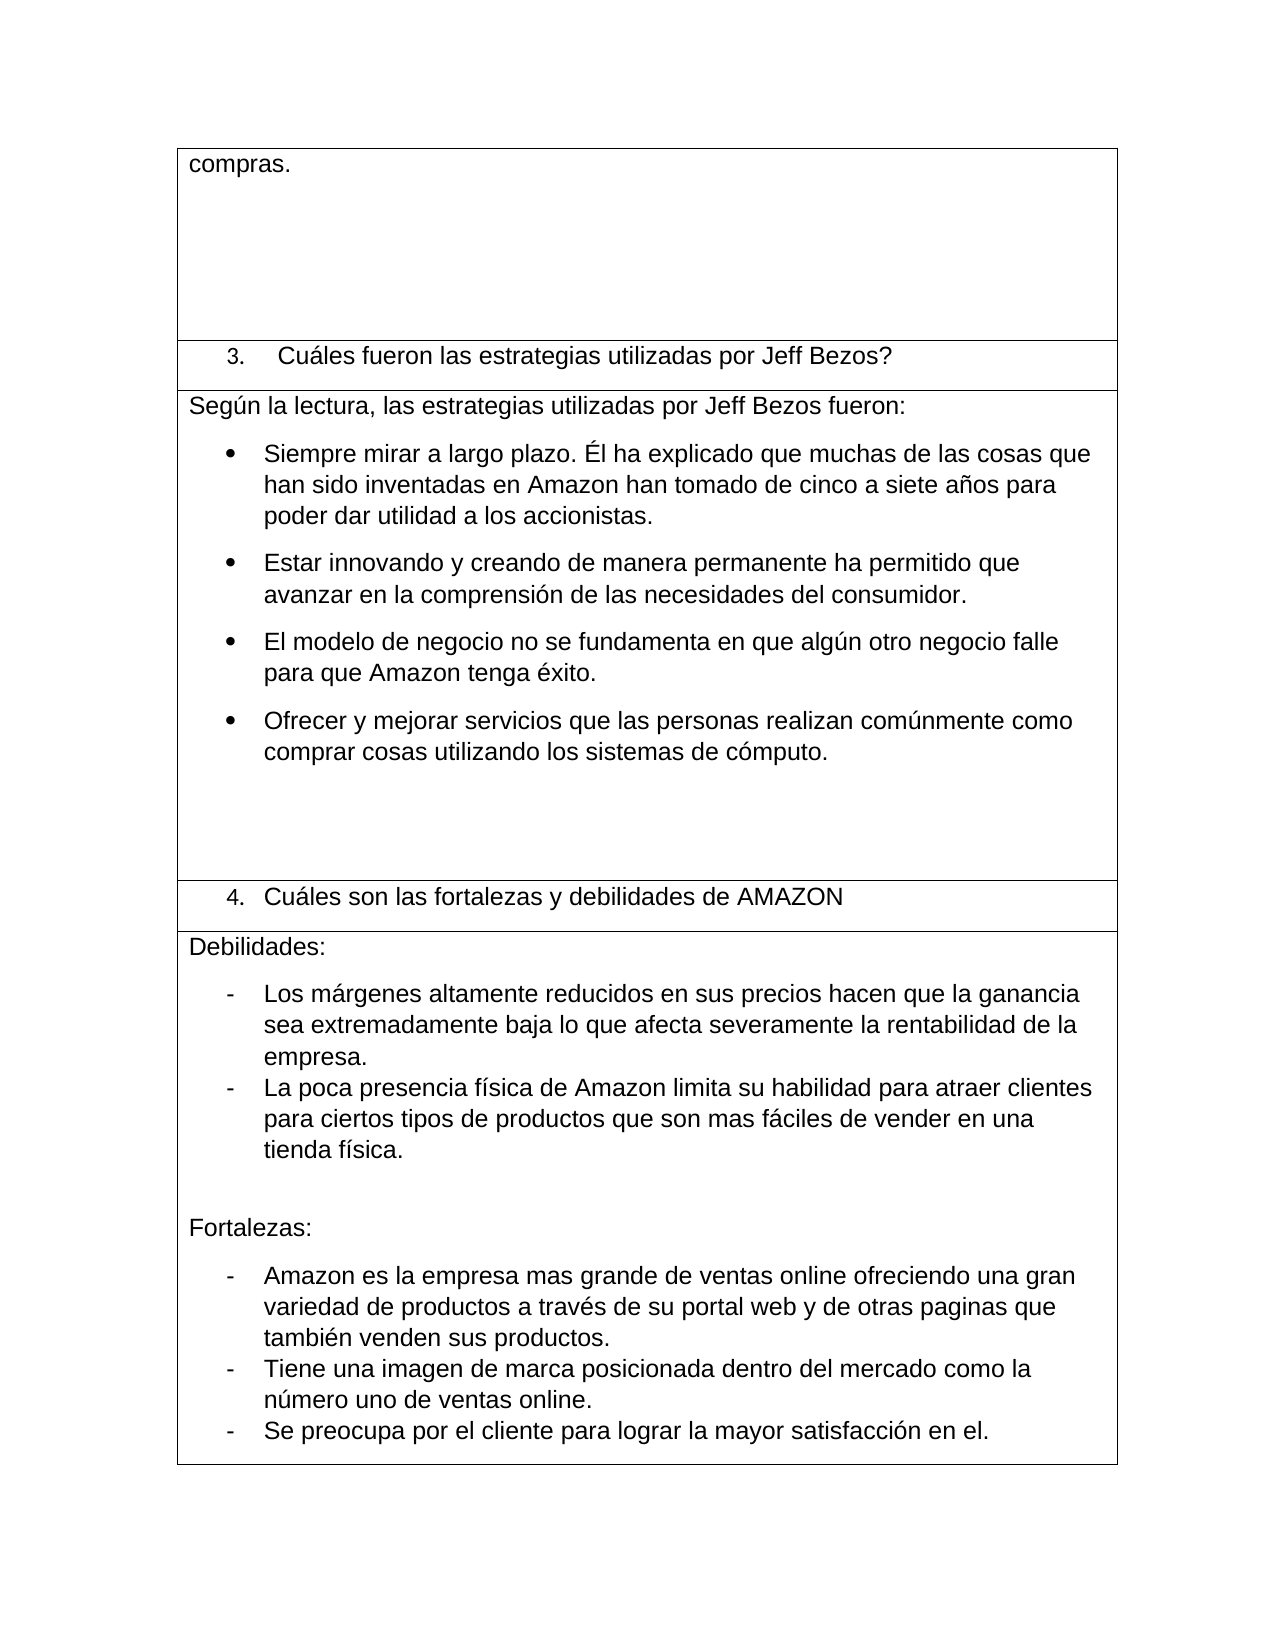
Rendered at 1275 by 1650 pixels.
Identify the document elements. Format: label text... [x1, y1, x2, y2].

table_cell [178, 149, 1117, 339]
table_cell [178, 932, 1117, 1464]
table_cell Cuáles fueron las estrategias utilizadas por Jeff Bezos? [178, 341, 1117, 390]
table_cell Según la lectura, las estrategias utilizadas por Jeff Bezos fueron: Siempre mirar a largo plazo. Él ha explicado que muchas de las cosas que han sido inventadas en Amazon han tomado de cinco a siete años para poder dar utilidad a los accionistas. Estar innovando y creando de manera permanente ha permitido que avanzar en la comprensión de las necesidades del consumidor. El modelo de negocio no se fundamenta en que algún otro negocio falle para que Amazon tenga éxito. Ofrecer y mejorar servicios que las personas realizan comúnmente como comprar cosas utilizando los sistemas de cómputo. [178, 391, 1117, 880]
table_cell Cuáles son las fortalezas y debilidades de AMAZON [178, 881, 1117, 931]
